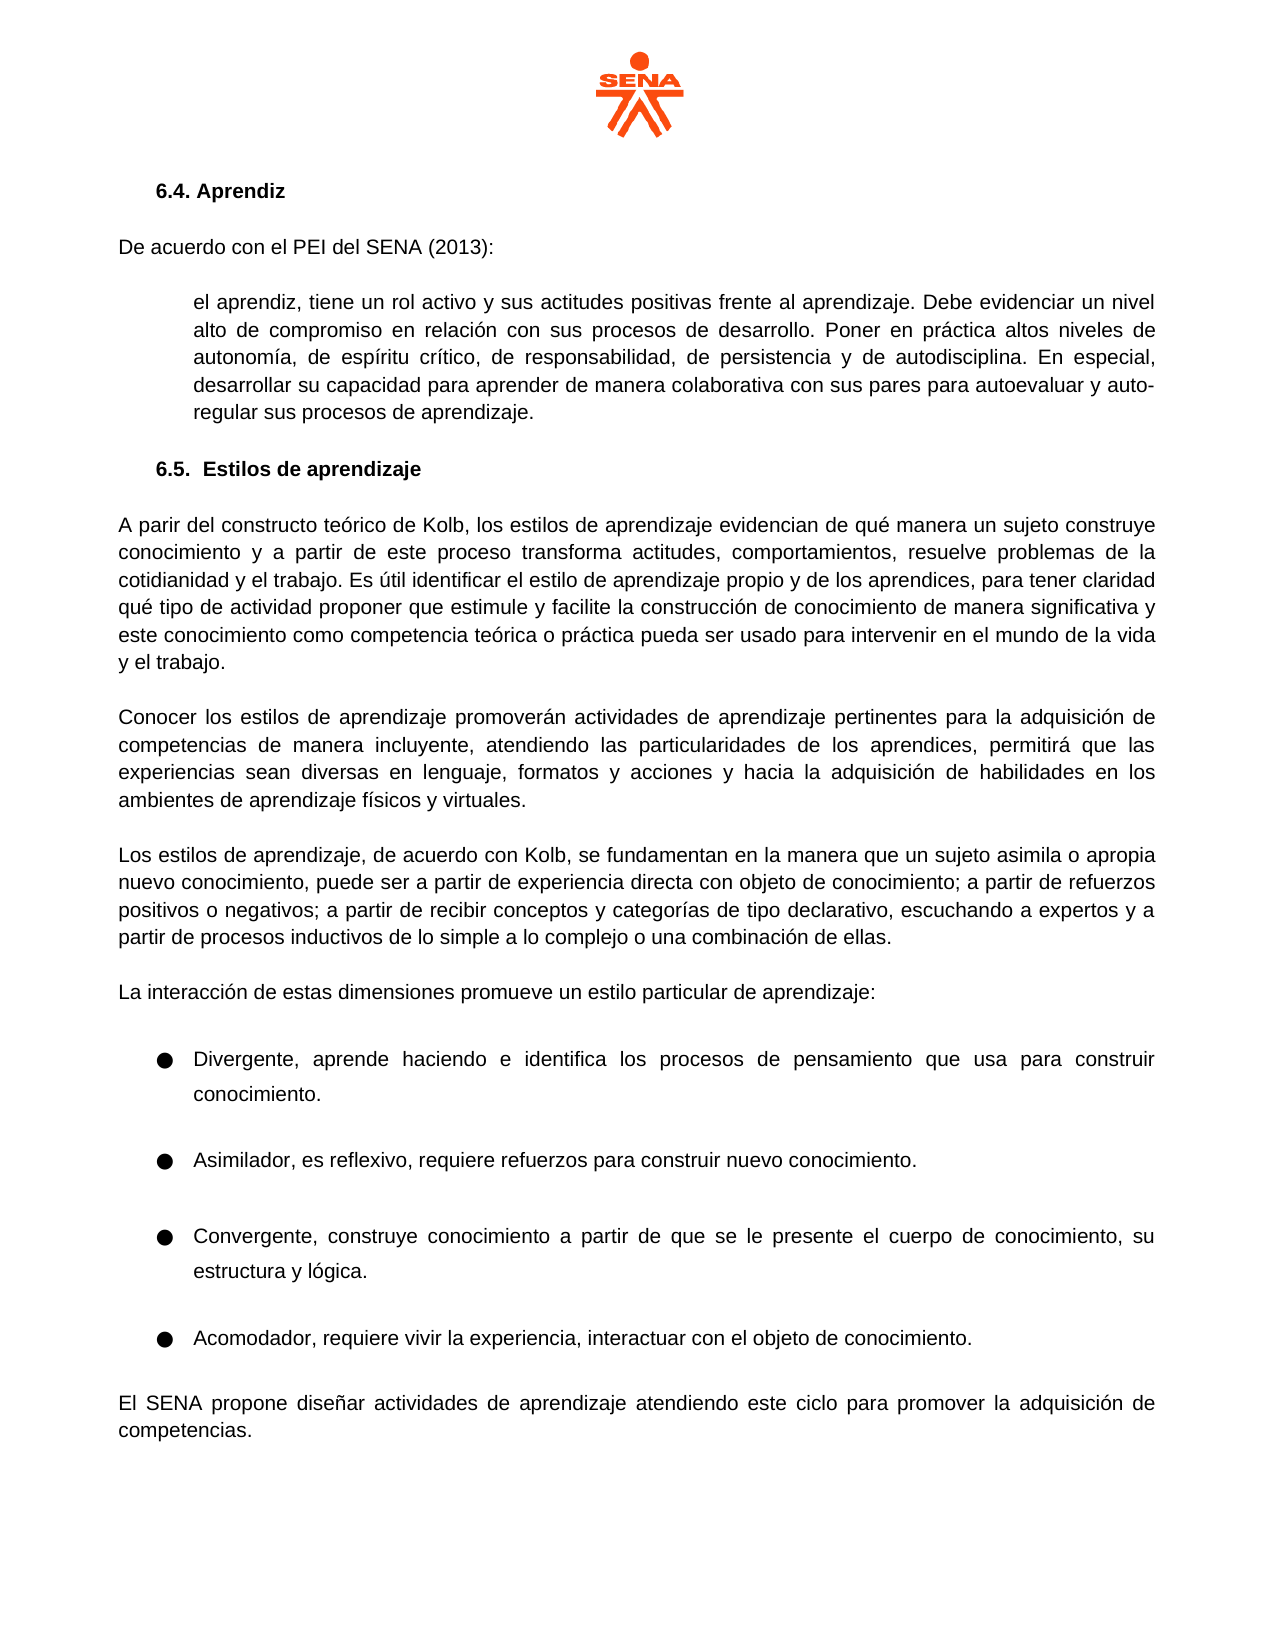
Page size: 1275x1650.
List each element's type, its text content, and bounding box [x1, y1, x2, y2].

list Acomodador, requiere vivir la experiencia, interactuar con el objeto de conocimiento. [156, 1314, 1157, 1357]
text el aprendiz, tiene un rol activo y sus actitudes positivas frente al aprendizaje. Debe evidenciar un nivel alto de compromiso en relación con sus procesos de desarrollo. Poner en práctica altos niveles de autonomía, de espíritu crítico, de responsabilidad, de persistencia y de autodisciplina. En especial, desarrollar su capacidad para aprender de manera colaborativa con sus pares para autoevaluar y auto-regular sus procesos de aprendizaje. [193, 290, 1157, 424]
list Asimilador, es reflexivo, requiere refuerzos para construir nuevo conocimiento. [156, 1136, 1157, 1179]
text El SENA propone diseñar actividades de aprendizaje atendiendo este ciclo para promover la adquisición de competencias. [118, 1391, 1157, 1442]
list Convergente, construye conocimiento a partir de que se le presente el cuerpo de conocimiento, su estructura y lógica. [156, 1213, 1157, 1283]
text Conocer los estilos de aprendizaje promoverán actividades de aprendizaje pertinentes para la adquisición de competencias de manera incluyente, atendiendo las particularidades de los aprendices, permitirá que las experiencias sean diversas en lenguaje, formatos y acciones y hacia la adquisición de habilidades en los ambientes de aprendizaje físicos y virtuales. [118, 705, 1157, 812]
list Estilos de aprendizaje [156, 455, 1157, 481]
text De acuerdo con el PEI del SENA (2013): [118, 235, 1157, 259]
text Los estilos de aprendizaje, de acuerdo con Kolb, se fundamentan en la manera que un sujeto asimila o apropia nuevo conocimiento, puede ser a partir de experiencia directa con objeto de conocimiento; a partir de refuerzos positivos o negativos; a partir de recibir conceptos y categorías de tipo declarativo, escuchando a expertos y a partir de procesos inductivos de lo simple a lo complejo o una combinación de ellas. [118, 843, 1157, 949]
text La interacción de estas dimensiones promueve un estilo particular de aprendizaje: [118, 980, 1157, 1004]
list Aprendiz [156, 177, 1157, 203]
text A parir del constructo teórico de Kolb, los estilos de aprendizaje evidencian de qué manera un sujeto construye conocimiento y a partir de este proceso transforma actitudes, comportamientos, resuelve problemas de la cotidianidad y el trabajo. Es útil identificar el estilo de aprendizaje propio y de los aprendices, para tener claridad qué tipo de actividad proponer que estimule y facilite la construcción de conocimiento de manera significativa y este conocimiento como competencia teórica o práctica pueda ser usado para intervenir en el mundo de la vida y el trabajo. [118, 513, 1157, 674]
picture [585, 48, 690, 142]
list Divergente, aprende haciendo e identifica los procesos de pensamiento que usa para construir conocimiento. [156, 1035, 1157, 1105]
